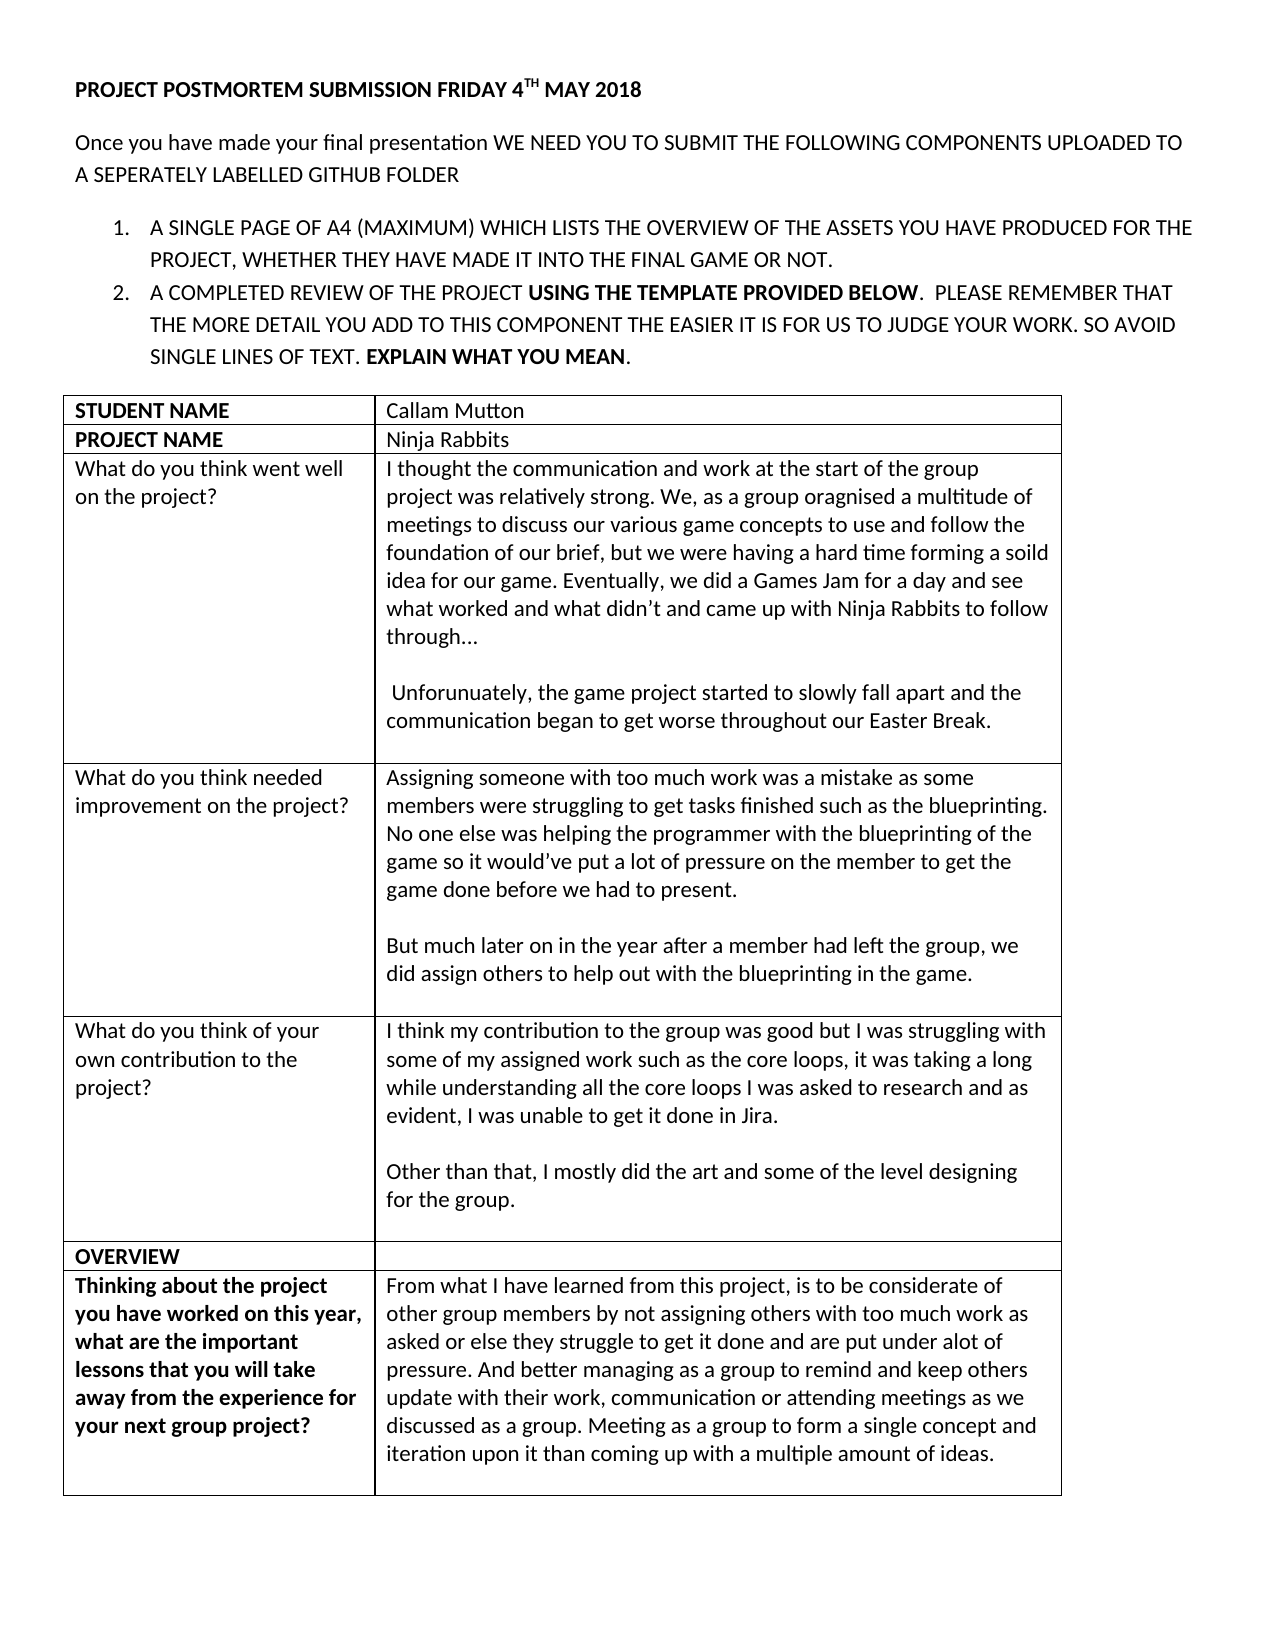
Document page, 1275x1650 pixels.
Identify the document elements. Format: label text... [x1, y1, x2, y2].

text Once you have made your final presentation WE NEED YOU TO SUBMIT THE FOLLOWING COMPONENTS UPLOADED TO A SEPERATELY LABELLED GITHUB FOLDER [75, 128, 1200, 188]
table_cell I think my contribution to the group was good but I was struggling with some of my assigned work such as the core loops, it was taking a long while understanding all the core loops I was asked to research and as evident, I was unable to get it done in Jira. Other than that, I mostly did the art and some of the level designing for the group. [376, 1017, 1061, 1241]
table_header STUDENT NAME [64, 396, 374, 424]
table_cell Assigning someone with too much work was a mistake as some members were struggling to get tasks finished such as the blueprinting. No one else was helping the programmer with the blueprinting of the game so it would’ve put a lot of pressure on the member to get the game done before we had to present. But much later on in the year after a member had left the group, we did assign others to help out with the blueprinting in the game. [376, 764, 1061, 1016]
table_cell What do you think needed improvement on the project? [64, 764, 374, 1016]
table_cell What do you think went well on the project? [64, 454, 374, 762]
table_cell Ninja Rabbits [376, 425, 1061, 453]
table_cell [376, 1242, 1061, 1270]
table_cell Thinking about the project you have worked on this year, what are the important lessons that you will take away from the experience for your next group project? [64, 1271, 374, 1495]
table_cell PROJECT NAME [64, 425, 374, 453]
table_cell OVERVIEW [64, 1242, 374, 1270]
table_cell I thought the communication and work at the start of the group project was relatively strong. We, as a group oragnised a multitude of meetings to discuss our various game concepts to use and follow the foundation of our brief, but we were having a hard time forming a soild idea for our game. Eventually, we did a Games Jam for a day and see what worked and what didn’t and came up with Ninja Rabbits to follow through... Unforunuately, the game project started to slowly fall apart and the communication began to get worse throughout our Easter Break. [376, 454, 1061, 762]
text PROJECT POSTMORTEM SUBMISSION FRIDAY 4TH MAY 2018 [75, 75, 1200, 103]
table_cell From what I have learned from this project, is to be considerate of other group members by not assigning others with too much work as asked or else they struggle to get it done and are put under alot of pressure. And better managing as a group to remind and keep others update with their work, communication or attending meetings as we discussed as a group. Meeting as a group to form a single concept and iteration upon it than coming up with a multiple amount of ideas. [376, 1271, 1061, 1495]
list A COMPLETED REVIEW OF THE PROJECT USING THE TEMPLATE PROVIDED BELOW. PLEASE REMEMBER THAT THE MORE DETAIL YOU ADD TO THIS COMPONENT THE EASIER IT IS FOR US TO JUDGE YOUR WORK. SO AVOID SINGLE LINES OF TEXT. EXPLAIN WHAT YOU MEAN. [112, 278, 1200, 370]
table_cell What do you think of your own contribution to the project? [64, 1017, 374, 1241]
list A SINGLE PAGE OF A4 (MAXIMUM) WHICH LISTS THE OVERVIEW OF THE ASSETS YOU HAVE PRODUCED FOR THE PROJECT, WHETHER THEY HAVE MADE IT INTO THE FINAL GAME OR NOT. [112, 213, 1200, 273]
table_header Callam Mutton [376, 396, 1061, 424]
